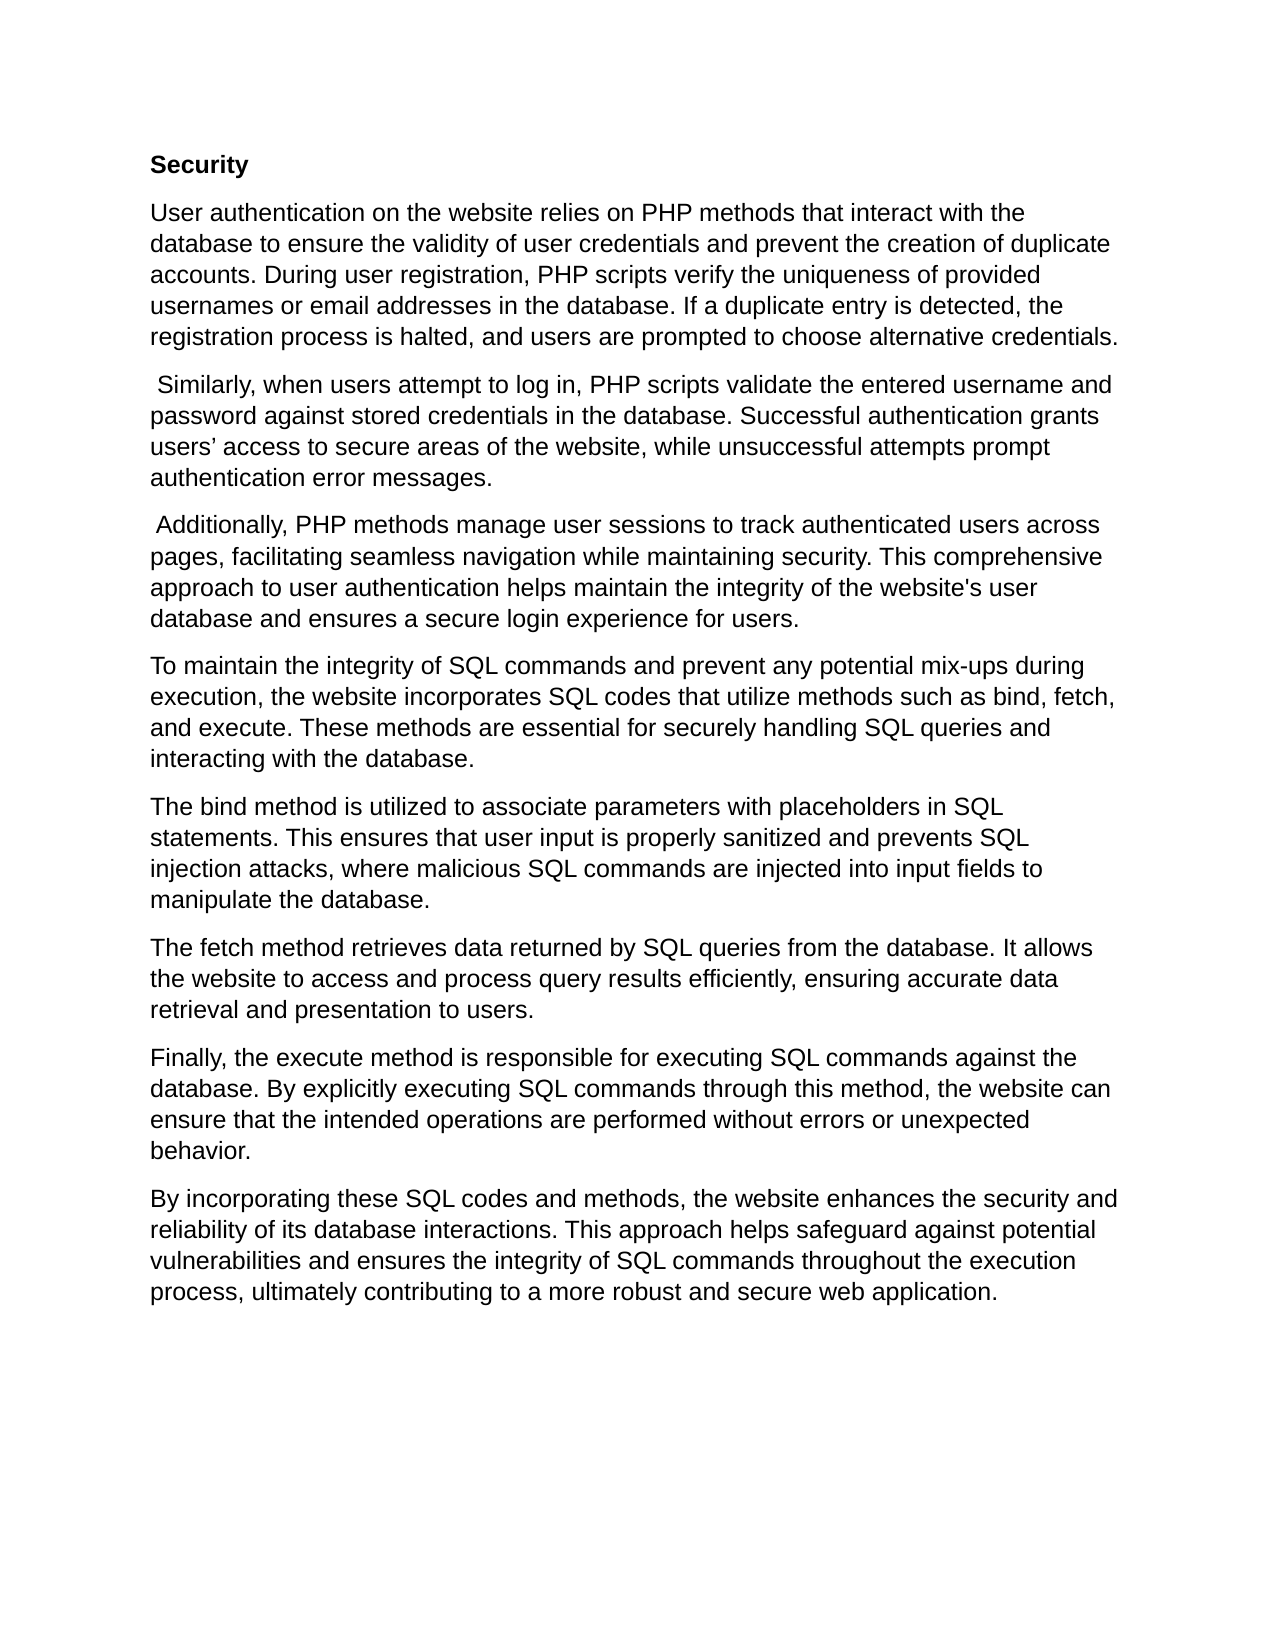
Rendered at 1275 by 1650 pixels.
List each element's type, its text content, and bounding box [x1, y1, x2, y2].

text The fetch method retrieves data returned by SQL queries from the database. It allows the website to access and process query results efficiently, ensuring accurate data retrieval and presentation to users. [150, 933, 1125, 1024]
text User authentication on the website relies on PHP methods that interact with the database to ensure the validity of user credentials and prevent the creation of duplicate accounts. During user registration, PHP scripts verify the uniqueness of provided usernames or email addresses in the database. If a duplicate entry is detected, the registration process is halted, and users are prompted to choose alternative credentials. [150, 198, 1125, 351]
text Finally, the execute method is responsible for executing SQL commands against the database. By explicitly executing SQL commands through this method, the website can ensure that the intended operations are performed without errors or unexpected behavior. [150, 1043, 1125, 1164]
text To maintain the integrity of SQL commands and prevent any potential mix-ups during execution, the website incorporates SQL codes that utilize methods such as bind, fetch, and execute. These methods are essential for securely handling SQL queries and interacting with the database. [150, 651, 1125, 773]
text Additionally, PHP methods manage user sessions to track authenticated users across pages, facilitating seamless navigation while maintaining security. This comprehensive approach to user authentication helps maintain the integrity of the website's user database and ensures a secure login experience for users. [150, 510, 1125, 632]
text The bind method is utilized to associate parameters with placeholders in SQL statements. This ensures that user input is properly sanitized and prevents SQL injection attacks, where malicious SQL commands are injected into input fields to manipulate the database. [150, 792, 1125, 914]
text By incorporating these SQL codes and methods, the website enhances the security and reliability of its database interactions. This approach helps safeguard against potential vulnerabilities and ensures the integrity of SQL commands throughout the execution process, ultimately contributing to a more robust and secure web application. [150, 1183, 1125, 1305]
text Security [150, 150, 1125, 179]
text Similarly, when users attempt to log in, PHP scripts validate the entered username and password against stored credentials in the database. Successful authentication grants users’ access to secure areas of the website, while unsuccessful attempts prompt authentication error messages. [150, 369, 1125, 491]
